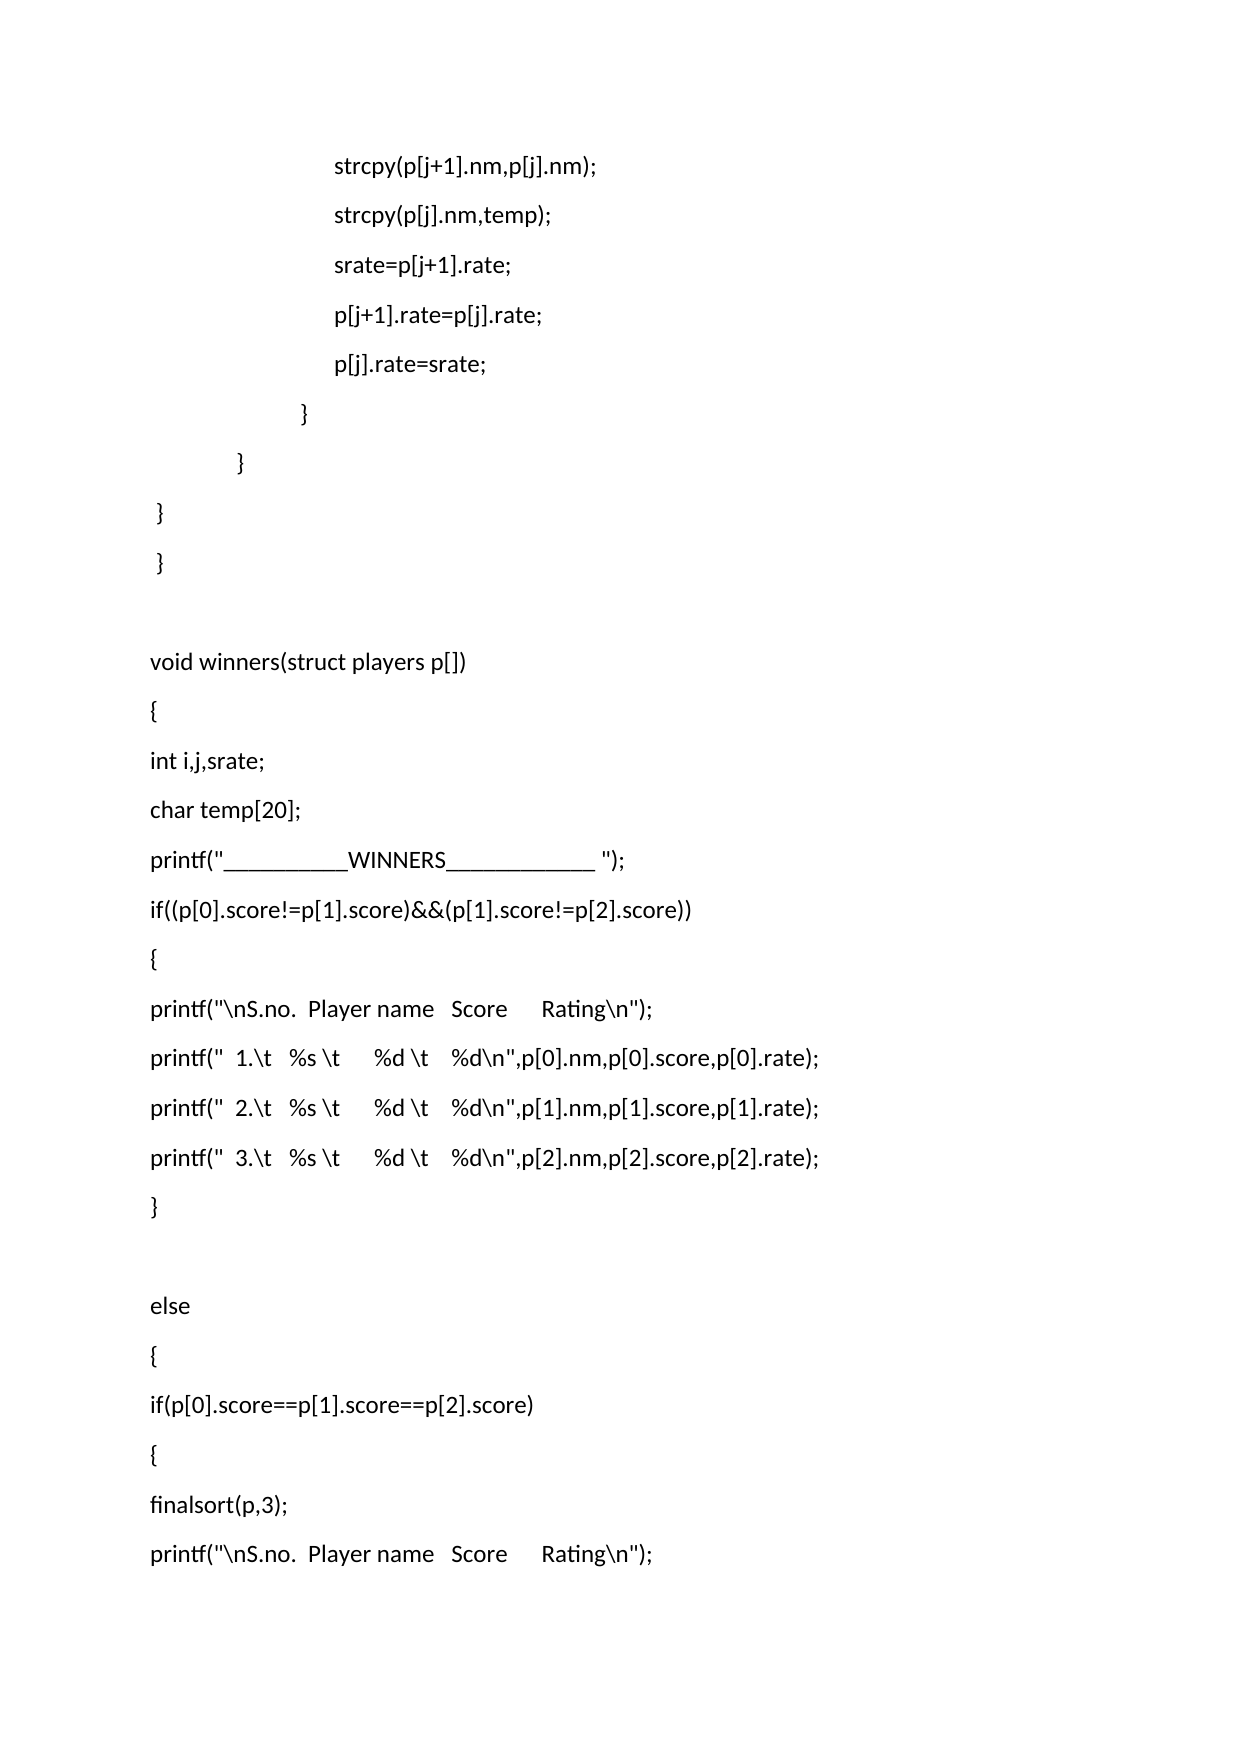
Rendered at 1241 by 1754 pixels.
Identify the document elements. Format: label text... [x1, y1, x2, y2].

text finalsort(p,3); [150, 1489, 1090, 1519]
text printf("\nS.no. Player name Score Rating\n"); [150, 993, 1090, 1023]
text } [150, 398, 1090, 428]
text strcpy(p[j].nm,temp); [150, 199, 1090, 230]
text printf(" 1.\t %s \t %d \t %d\n",p[0].nm,p[0].score,p[0].rate); [150, 1042, 1090, 1073]
text char temp[20]; [150, 794, 1090, 825]
text } [150, 547, 1090, 577]
text int i,j,srate; [150, 745, 1090, 776]
text strcpy(p[j+1].nm,p[j].nm); [150, 150, 1090, 181]
text { [150, 1439, 1090, 1470]
text if(p[0].score==p[1].score==p[2].score) [150, 1389, 1090, 1420]
text srate=p[j+1].rate; [150, 249, 1090, 280]
text printf(" 2.\t %s \t %d \t %d\n",p[1].nm,p[1].score,p[1].rate); [150, 1092, 1090, 1123]
text p[j].rate=srate; [150, 348, 1090, 379]
text { [150, 1340, 1090, 1371]
text { [150, 695, 1090, 726]
text printf(" 3.\t %s \t %d \t %d\n",p[2].nm,p[2].score,p[2].rate); [150, 1142, 1090, 1172]
text else [150, 1290, 1090, 1321]
text } [150, 497, 1090, 528]
text void winners(struct players p[]) [150, 646, 1090, 676]
text printf("\nS.no. Player name Score Rating\n"); [150, 1538, 1090, 1569]
text p[j+1].rate=p[j].rate; [150, 299, 1090, 329]
text { [150, 943, 1090, 974]
text } [150, 447, 1090, 478]
text if((p[0].score!=p[1].score)&&(p[1].score!=p[2].score)) [150, 894, 1090, 924]
text printf("__________WINNERS____________ "); [150, 844, 1090, 875]
text } [150, 1191, 1090, 1222]
